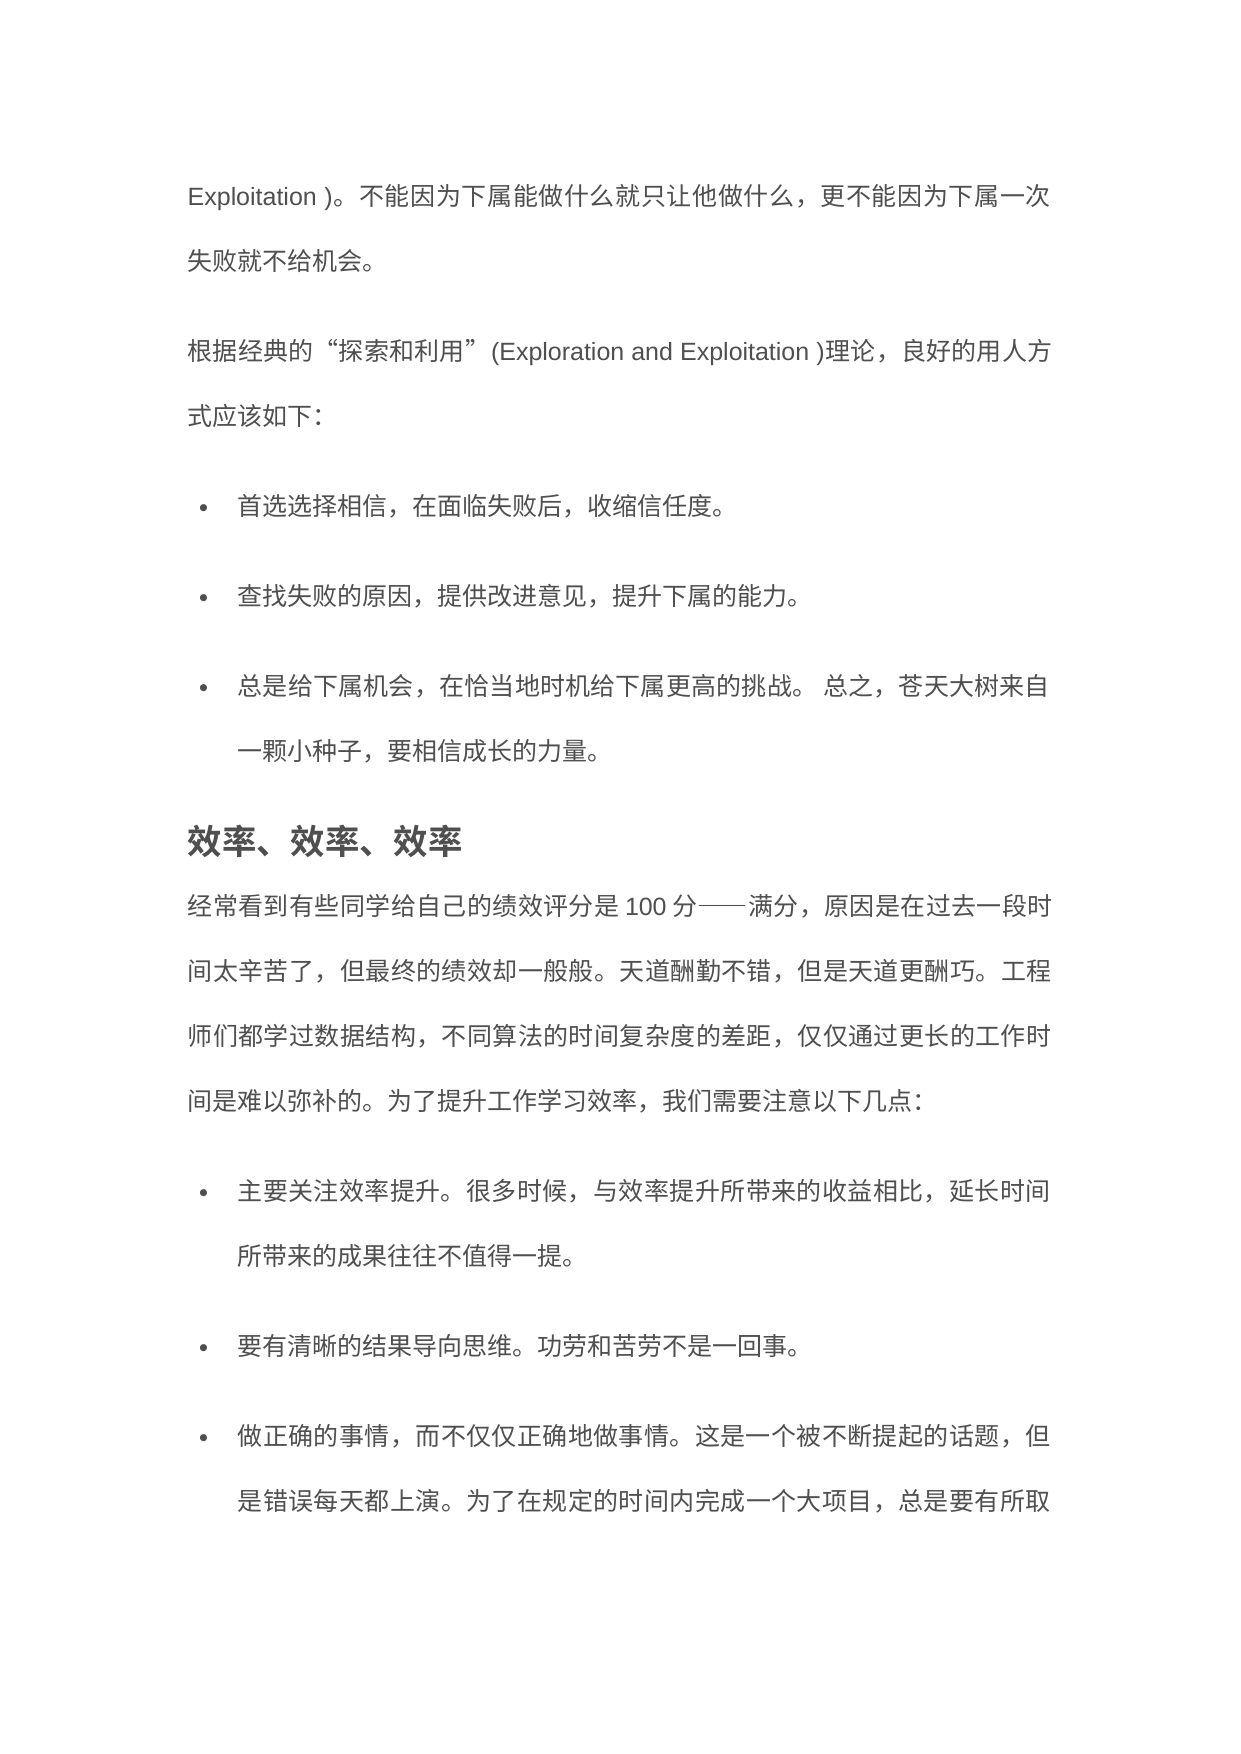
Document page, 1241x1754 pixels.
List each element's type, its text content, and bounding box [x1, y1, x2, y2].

list 总是给下属机会，在恰当地时机给下属更高的挑战。 总之，苍天大树来自一颗小种子，要相信成长的力量。 [200, 652, 1053, 782]
text 效率、效率、效率 [187, 807, 1053, 872]
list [200, 1402, 1053, 1532]
list 要有清晰的结果导向思维。功劳和苦劳不是一回事。 [200, 1312, 1053, 1377]
list 主要关注效率提升。很多时候，与效率提升所带来的收益相比，延长时间所带来的成果往往不值得一提。 [200, 1157, 1053, 1287]
list 首选选择相信，在面临失败后，收缩信任度。 [200, 472, 1053, 537]
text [187, 162, 1053, 292]
list 查找失败的原因，提供改进意见，提升下属的能力。 [200, 562, 1053, 627]
text 经常看到有些同学给自己的绩效评分是100分——满分，原因是在过去一段时间太辛苦了，但最终的绩效却一般般。天道酬勤不错，但是天道更酬巧。工程师们都学过数据结构，不同算法的时间复杂度的差距，仅仅通过更长的工作时间是难以弥补的。为了提升工作学习效率，我们需要注意以下几点： [187, 872, 1053, 1132]
text 根据经典的“探索和利用”(Exploration and Exploitation )理论，良好的用人方式应该如下： [187, 317, 1053, 447]
